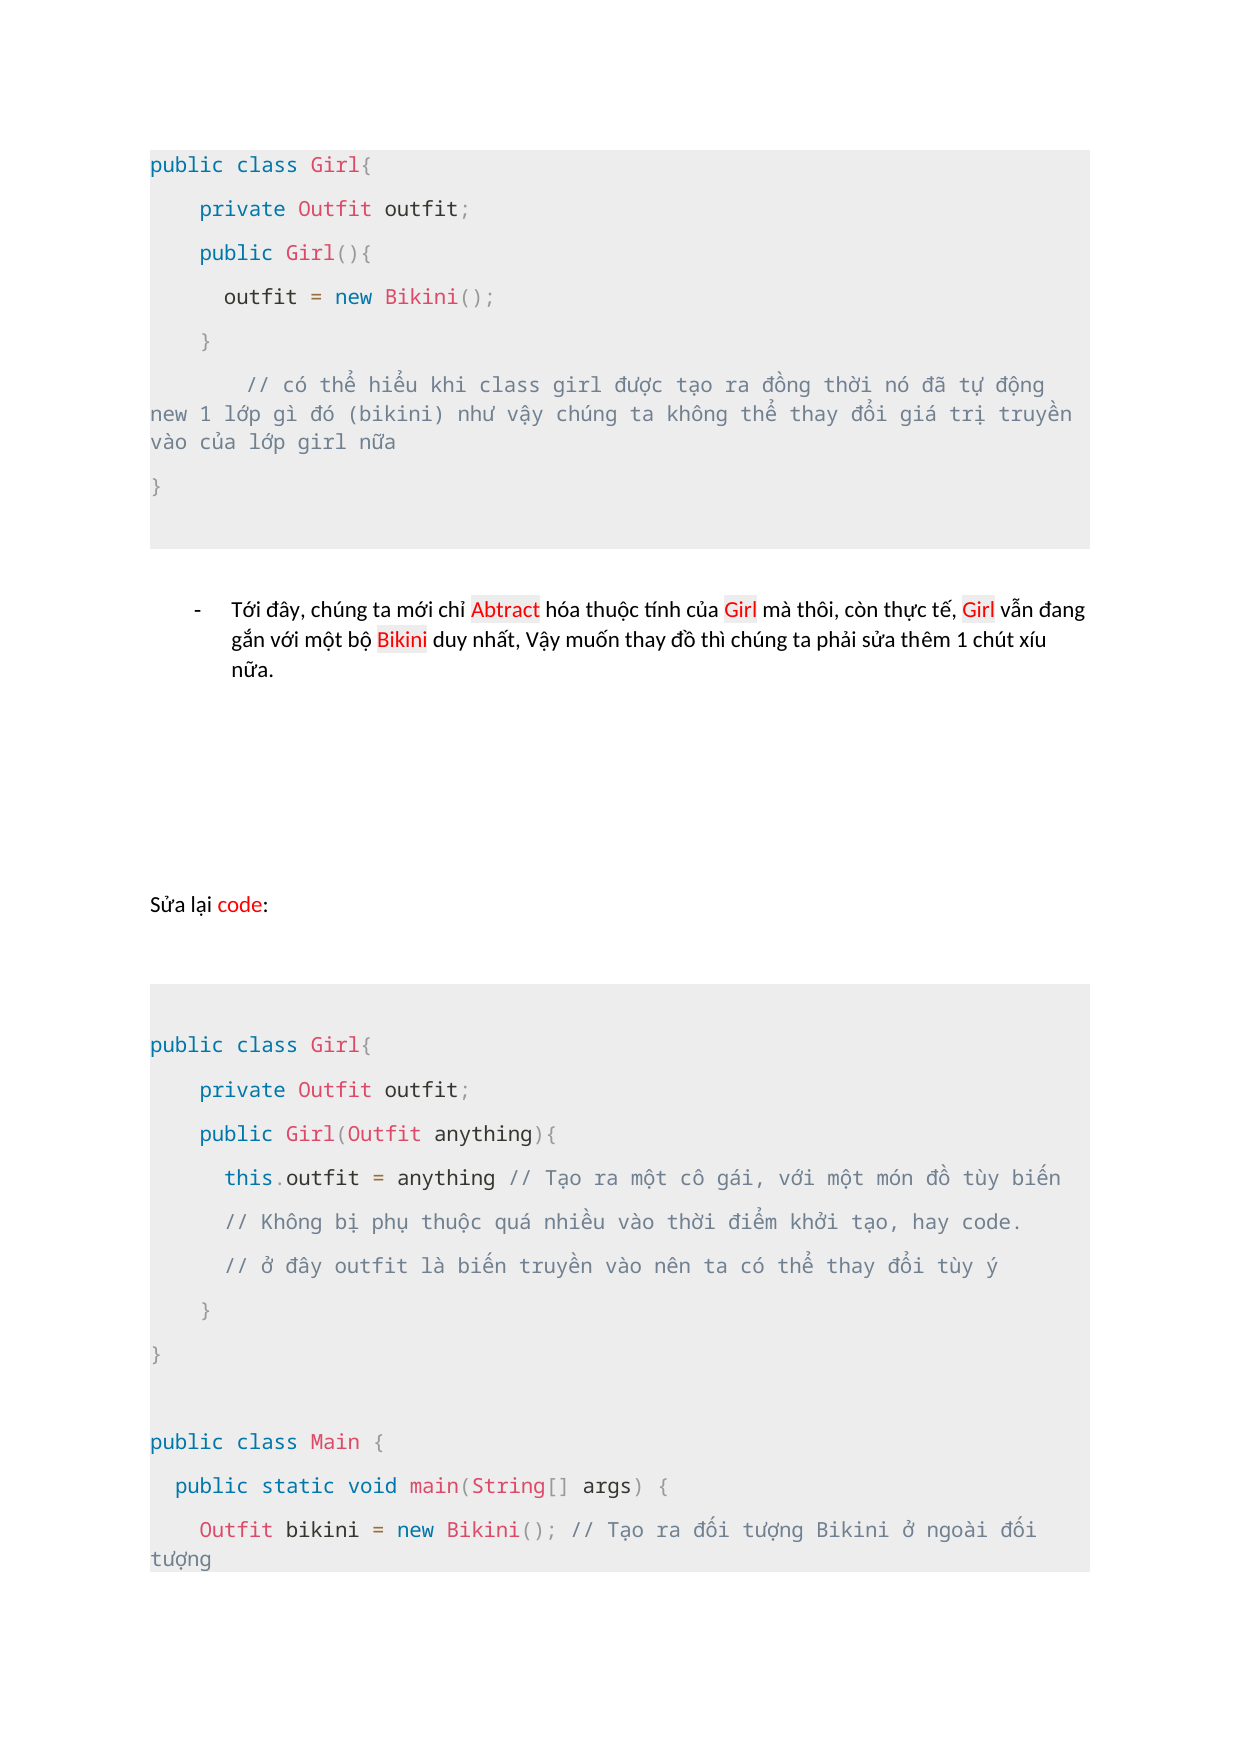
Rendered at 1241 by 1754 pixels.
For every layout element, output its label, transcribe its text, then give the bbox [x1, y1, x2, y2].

text Sửa lại code: [150, 890, 1090, 918]
text } [150, 1339, 1090, 1367]
text } [150, 326, 1090, 355]
text public class Girl{ [150, 1031, 1090, 1059]
text public static void main(String[] args) { [150, 1471, 1090, 1500]
text // có thể hiểu khi class girl được tạo ra đồng thời nó đã tự động new 1 lớp gì đó (bikini) như vậy chúng ta không thể thay đổi giá trị truyền vào của lớp girl nữa [150, 370, 1090, 456]
text public Girl(Outfit anything){ [150, 1119, 1090, 1147]
text // Không bị phụ thuộc quá nhiều vào thời điểm khởi tạo, hay code. [150, 1207, 1090, 1235]
text outfit = new Bikini(); [150, 282, 1090, 311]
text } [150, 471, 1090, 500]
text private Outfit outfit; [150, 194, 1090, 222]
text public class Main { [150, 1427, 1090, 1456]
text this.outfit = anything // Tạo ra một cô gái, với một món đồ tùy biến [150, 1163, 1090, 1191]
text public Girl(){ [150, 238, 1090, 267]
list Tới đây, chúng ta mới chỉ Abtract hóa thuộc tính của Girl mà thôi, còn thực tế, Girl vẫn đang gắn với một bộ Bikini duy nhất, Vậy muốn thay đồ thì chúng ta phải sửa thêm 1 chút xíu nữa. [194, 595, 1090, 684]
text private Outfit outfit; [150, 1075, 1090, 1103]
text } [150, 1295, 1090, 1323]
text // ở đây outfit là biến truyền vào nên ta có thể thay đổi tùy ý [150, 1251, 1090, 1279]
text Outfit bikini = new Bikini(); // Tạo ra đối tượng Bikini ở ngoài đối tượng [150, 1515, 1090, 1572]
text public class Girl{ [150, 150, 1090, 178]
